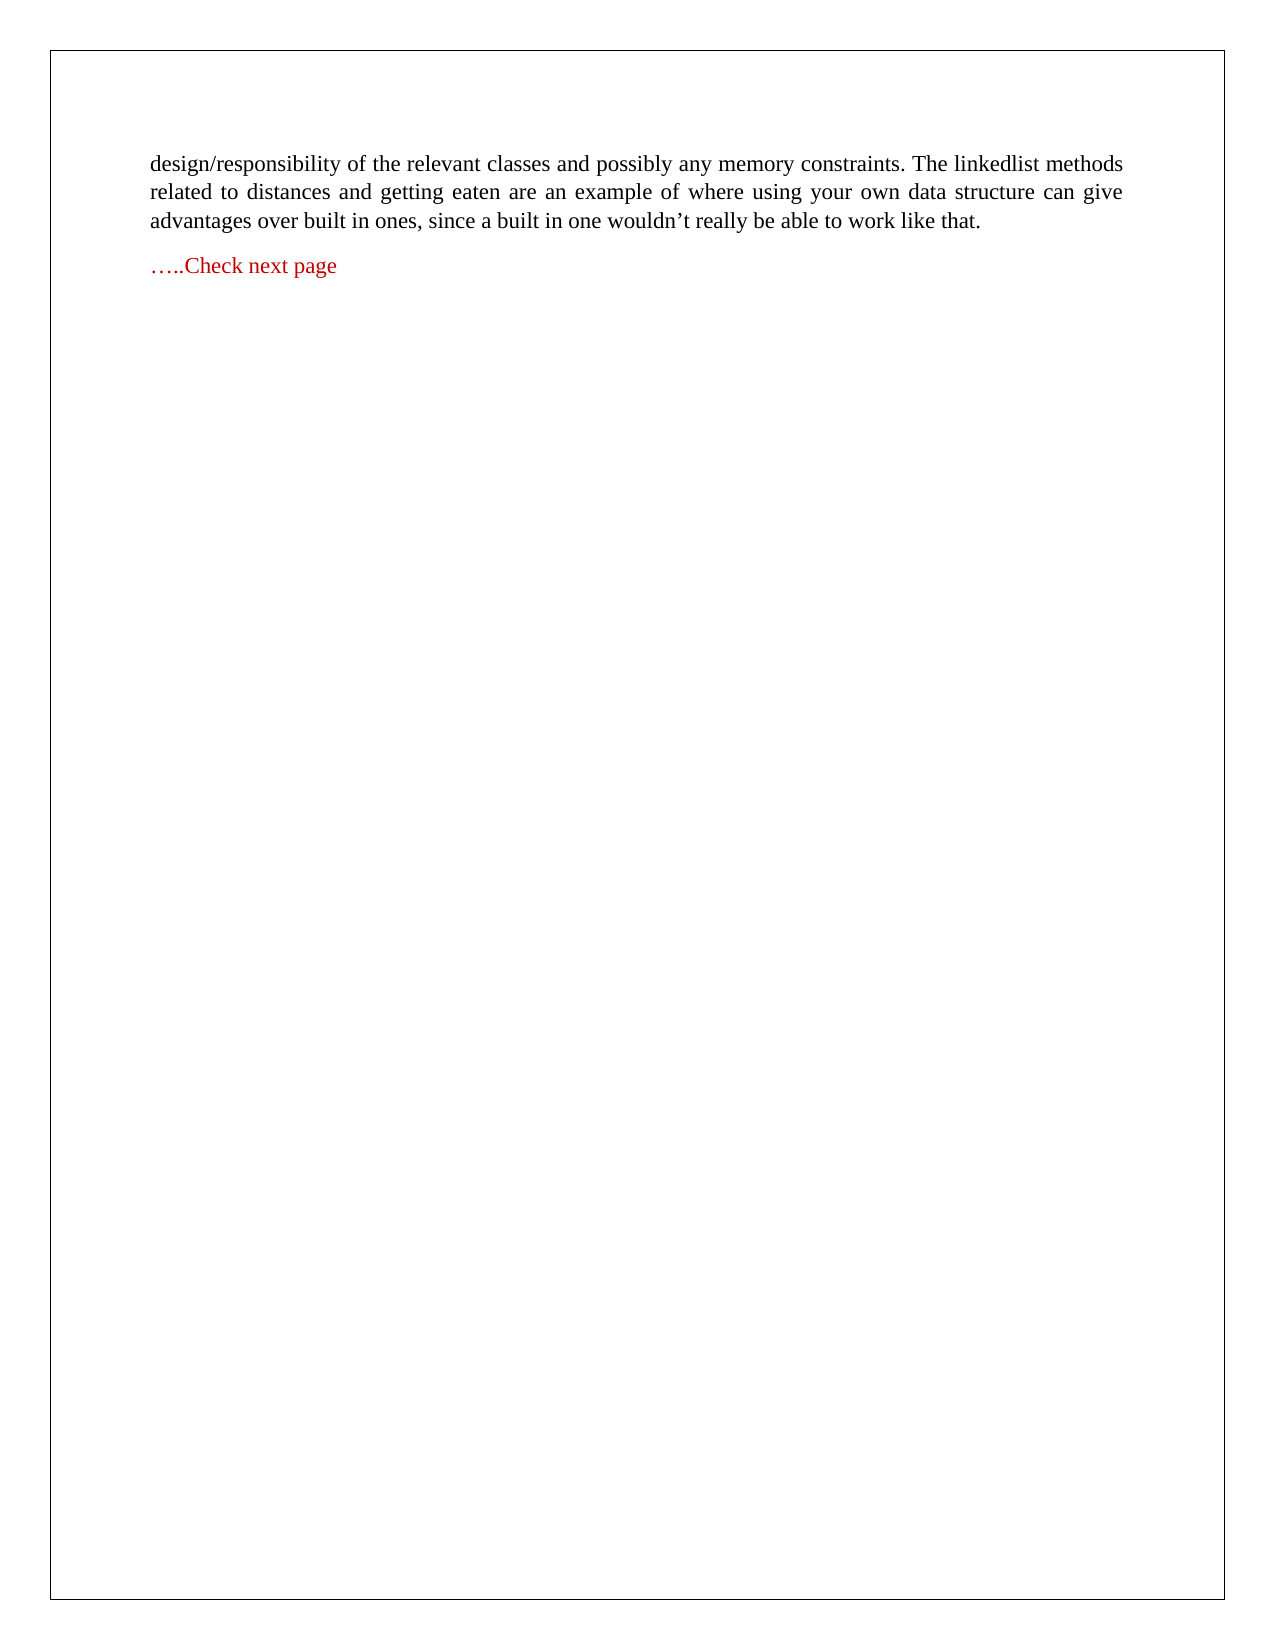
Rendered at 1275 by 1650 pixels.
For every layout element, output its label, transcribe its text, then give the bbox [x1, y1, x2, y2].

text …..Check next page [150, 252, 1125, 278]
